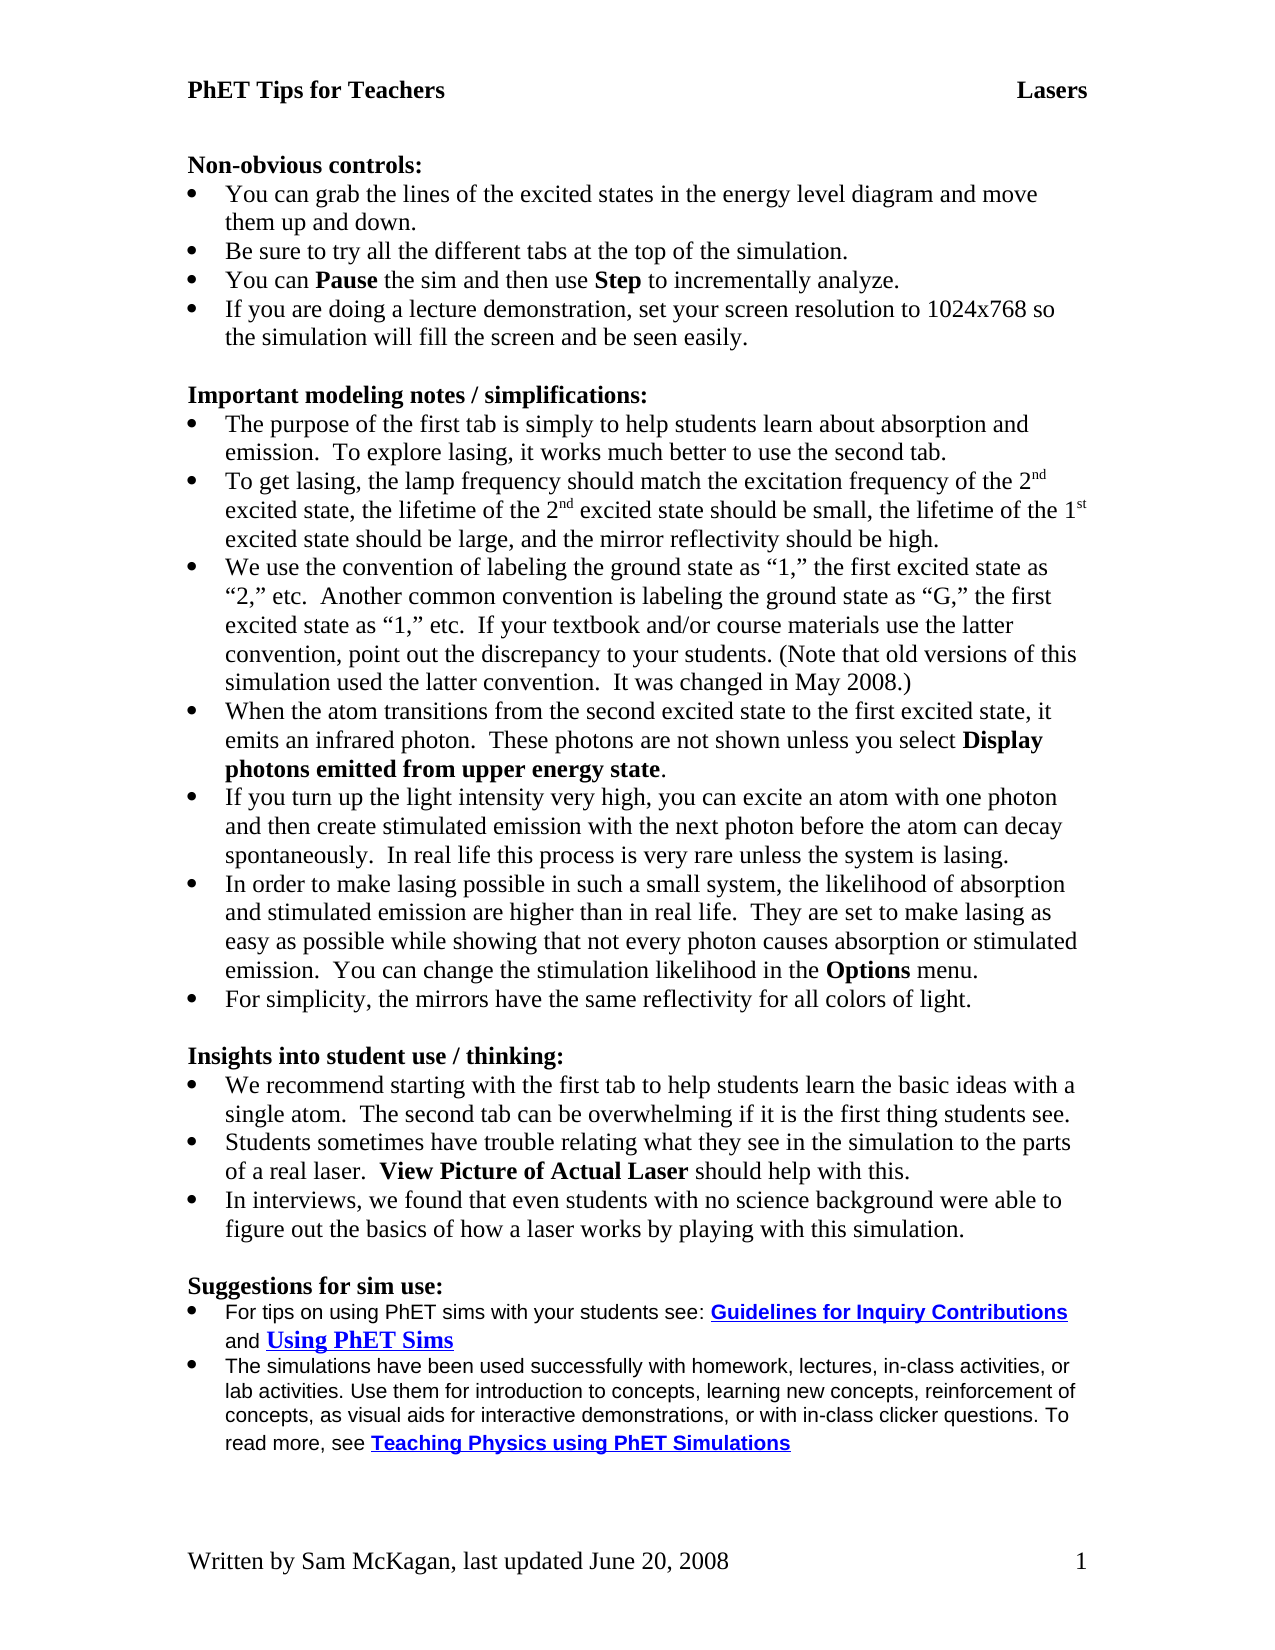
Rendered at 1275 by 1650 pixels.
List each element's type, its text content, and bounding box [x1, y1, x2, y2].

list You can grab the lines of the excited states in the energy level diagram and move them up and down. [187, 179, 1087, 236]
text Insights into student use / thinking: [187, 1041, 1087, 1070]
text Non-obvious controls: [187, 150, 1087, 179]
list To get lasing, the lamp frequency should match the excitation frequency of the 2nd excited state, the lifetime of the 2nd excited state should be small, the lifetime of the 1st excited state should be large, and the mirror reflectivity should be high. [187, 466, 1087, 552]
text Suggestions for sim use: [187, 1271, 1087, 1300]
list We use the convention of labeling the ground state as “1,” the first excited state as “2,” etc. Another common convention is labeling the ground state as “G,” the first excited state as “1,” etc. If your textbook and/or course materials use the latter convention, point out the discrepancy to your students. (Note that old versions of this simulation used the latter convention. It was changed in May 2008.) [187, 552, 1087, 696]
list The simulations have been used successfully with homework, lectures, in-class activities, or lab activities. Use them for introduction to concepts, learning new concepts, reinforcement of concepts, as visual aids for interactive demonstrations, or with in-class clicker questions. To read more, see Teaching Physics using PhET Simulations [187, 1354, 1087, 1455]
list We recommend starting with the first tab to help students learn the basic ideas with a single atom. The second tab can be overwhelming if it is the first thing students see. [187, 1070, 1087, 1127]
list For simplicity, the mirrors have the same reflectivity for all colors of light. [187, 984, 1087, 1012]
list Students sometimes have trouble relating what they see in the simulation to the parts of a real laser. View Picture of Actual Laser should help with this. [187, 1127, 1087, 1185]
list For tips on using PhET sims with your students see: Guidelines for Inquiry Contributions and Using PhET Sims [187, 1300, 1087, 1354]
list If you turn up the light intensity very high, you can excite an atom with one photon and then create stimulated emission with the next photon before the atom can decay spontaneously. In real life this process is very rare unless the system is lasing. [187, 782, 1087, 869]
list In order to make lasing possible in such a small system, the likelihood of absorption and stimulated emission are higher than in real life. They are set to make lasing as easy as possible while showing that not every photon causes absorption or stimulated emission. You can change the stimulation likelihood in the Options menu. [187, 869, 1087, 984]
list The purpose of the first tab is simply to help students learn about absorption and emission. To explore lasing, it works much better to use the second tab. [187, 409, 1087, 466]
list Be sure to try all the different tabs at the top of the simulation. [187, 236, 1087, 265]
list You can Pause the sim and then use Step to incrementally analyze. [187, 265, 1087, 294]
list When the atom transitions from the second excited state to the first excited state, it emits an infrared photon. These photons are not shown unless you select Display photons emitted from upper energy state. [187, 696, 1087, 782]
list If you are doing a lecture demonstration, set your screen resolution to 1024x768 so the simulation will fill the screen and be seen easily. [187, 294, 1087, 351]
text Important modeling notes / simplifications: [187, 380, 1087, 409]
list In interviews, we found that even students with no science background were able to figure out the basics of how a laser works by playing with this simulation. [187, 1185, 1087, 1242]
